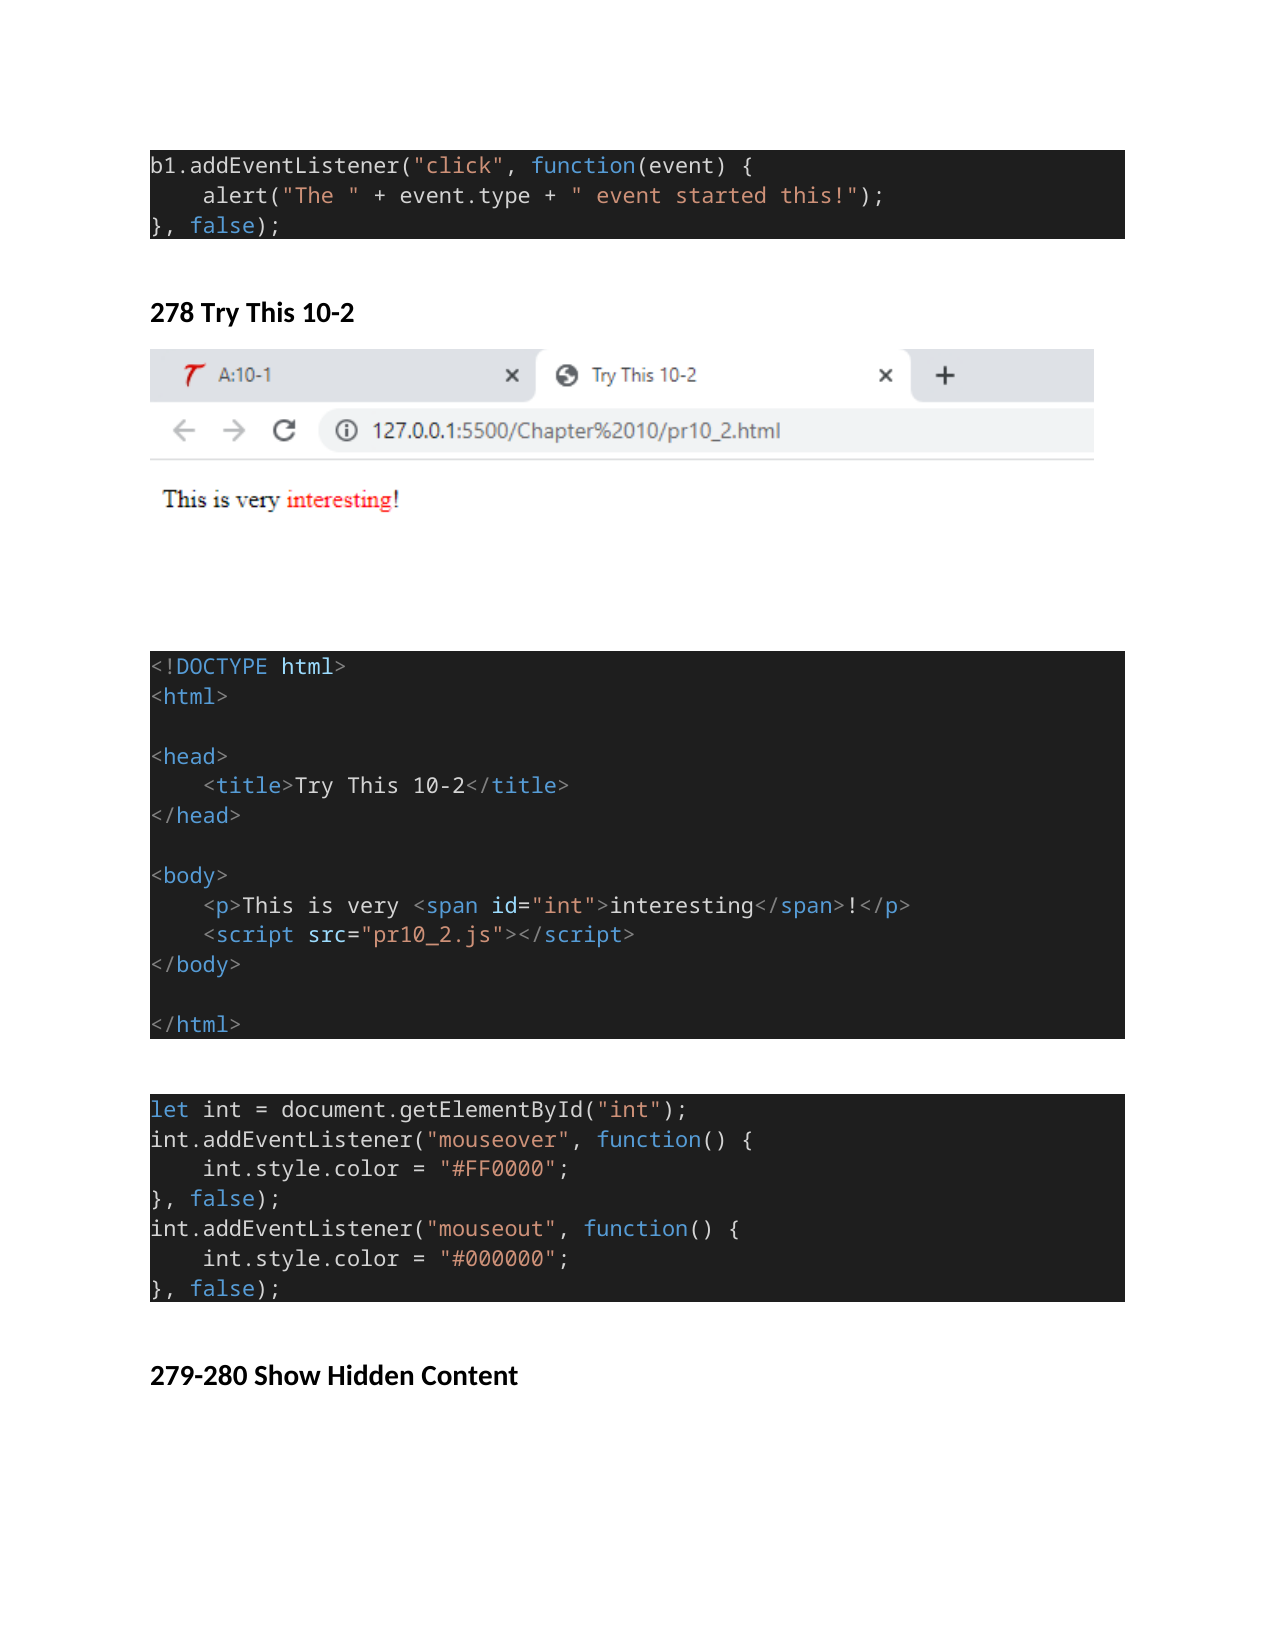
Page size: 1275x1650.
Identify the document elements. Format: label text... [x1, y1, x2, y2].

text <head> [150, 741, 1125, 771]
text alert("The " + event.type + " event started this!"); [150, 180, 1125, 209]
text </html> [150, 1009, 1125, 1039]
text int.addEventListener("mouseout", function() { [150, 1213, 1125, 1243]
picture [150, 349, 1094, 633]
text }, false); [150, 1183, 1125, 1213]
text <html> [150, 681, 1125, 711]
text let int = document.getElementById("int"); [150, 1094, 1125, 1123]
text 278 Try This 10-2 [150, 294, 1125, 330]
text int.style.color = "#FF0000"; [150, 1153, 1125, 1183]
text int.style.color = "#000000"; [150, 1243, 1125, 1272]
text b1.addEventListener("click", function(event) { [150, 150, 1125, 180]
text <script src="pr10_2.js"></script> [150, 919, 1125, 949]
text int.addEventListener("mouseover", function() { [150, 1123, 1125, 1153]
text <title>Try This 10-2</title> [150, 771, 1125, 800]
text <!DOCTYPE html> [150, 651, 1125, 681]
text </body> [150, 949, 1125, 979]
text <body> [150, 860, 1125, 890]
text }, false); [150, 209, 1125, 239]
text <p>This is very <span id="int">interesting</span>!</p> [150, 890, 1125, 919]
text </head> [150, 800, 1125, 830]
text }, false); [150, 1272, 1125, 1302]
text 279-280 Show Hidden Content [150, 1357, 1125, 1393]
